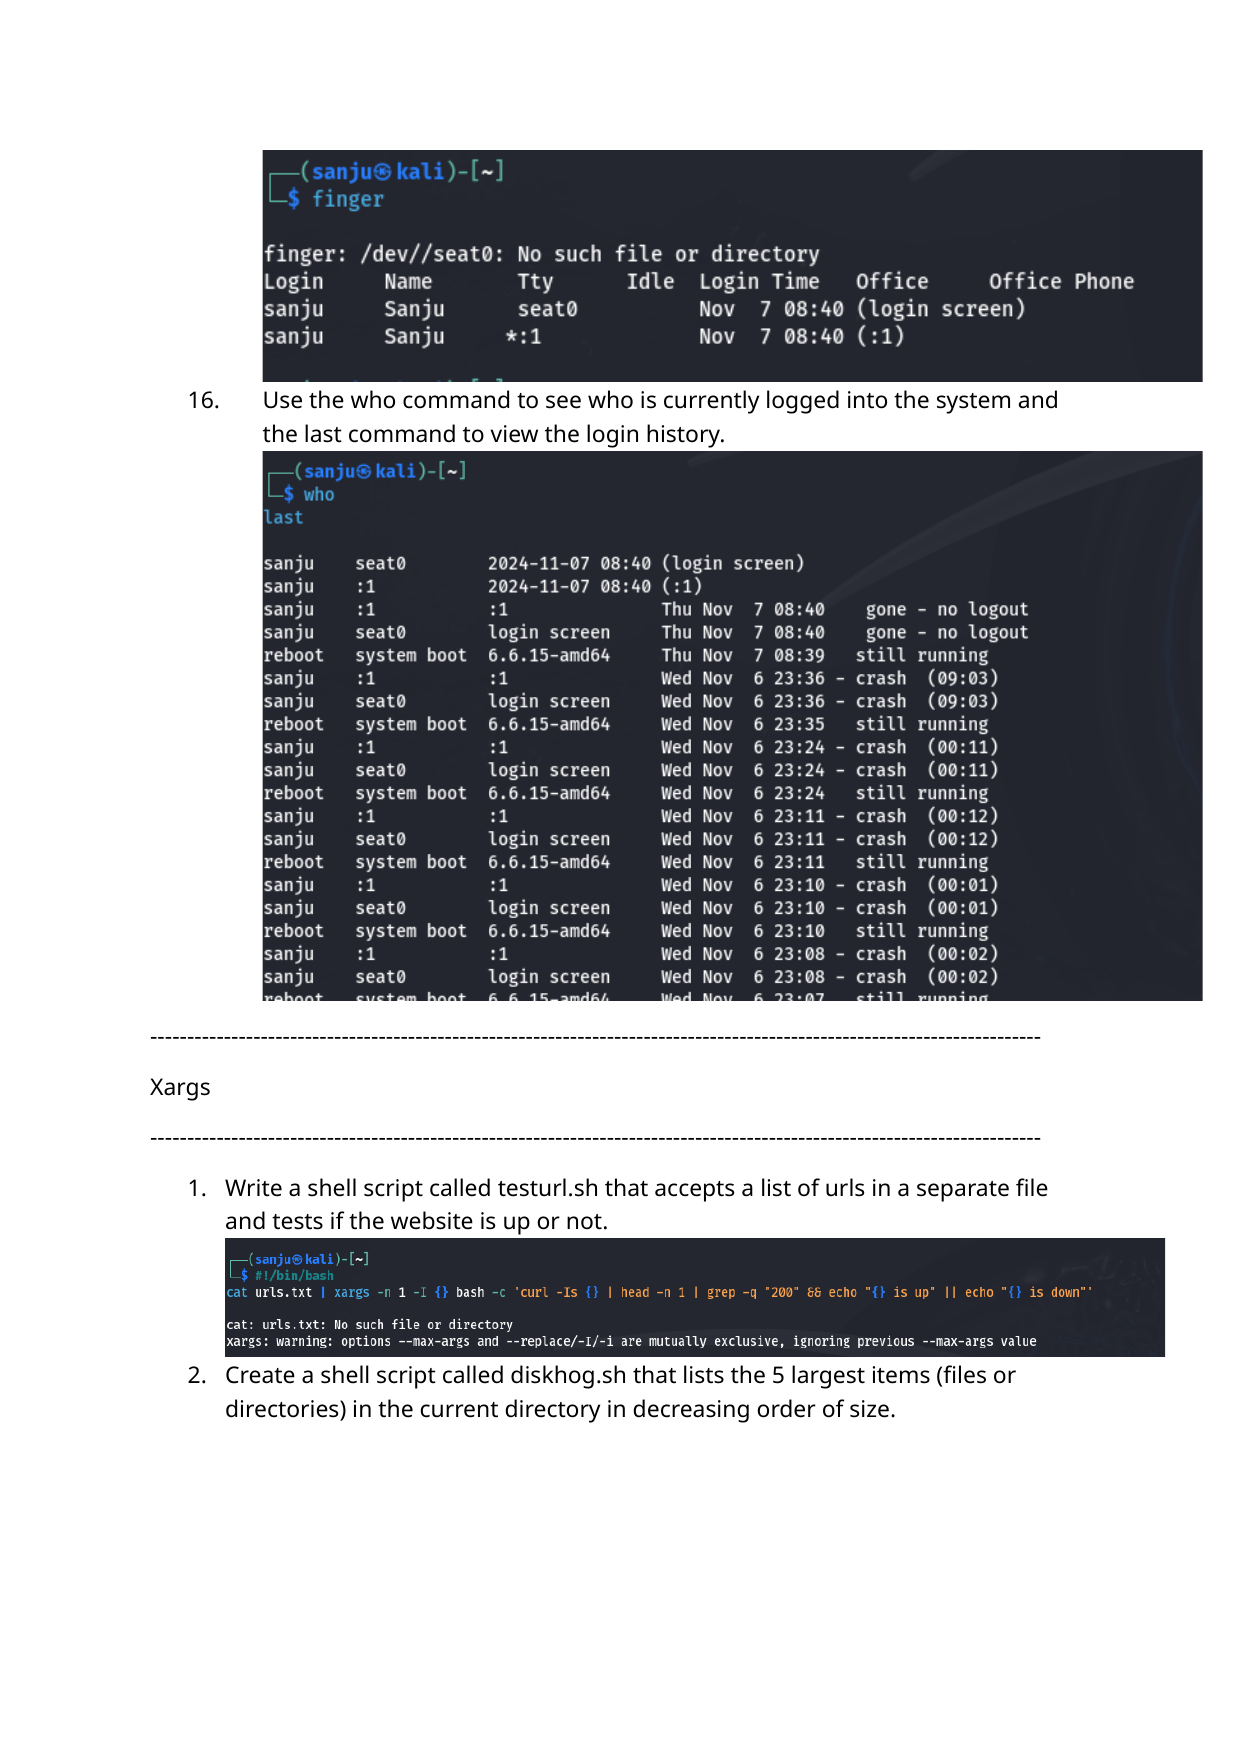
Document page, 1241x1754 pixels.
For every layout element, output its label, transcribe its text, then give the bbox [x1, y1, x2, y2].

picture [262, 451, 1203, 1001]
picture [262, 150, 1203, 382]
list Create a shell script called diskhog.sh that lists the 5 largest items (files or directories) in the current directory in decreasing order of size. [187, 1359, 1090, 1424]
text ------------------------------------------------------------------------------------------------------------------------- [150, 1121, 1090, 1152]
list Use the who command to see who is currently logged into the system and the last command to view the login history. [187, 384, 1090, 449]
list Write a shell script called testurl.sh that accepts a list of urls in a separate file and tests if the website is up or not. [187, 1171, 1090, 1236]
picture [225, 1238, 1166, 1357]
text Xargs [150, 1071, 1090, 1102]
text ------------------------------------------------------------------------------------------------------------------------- [150, 1020, 1090, 1051]
